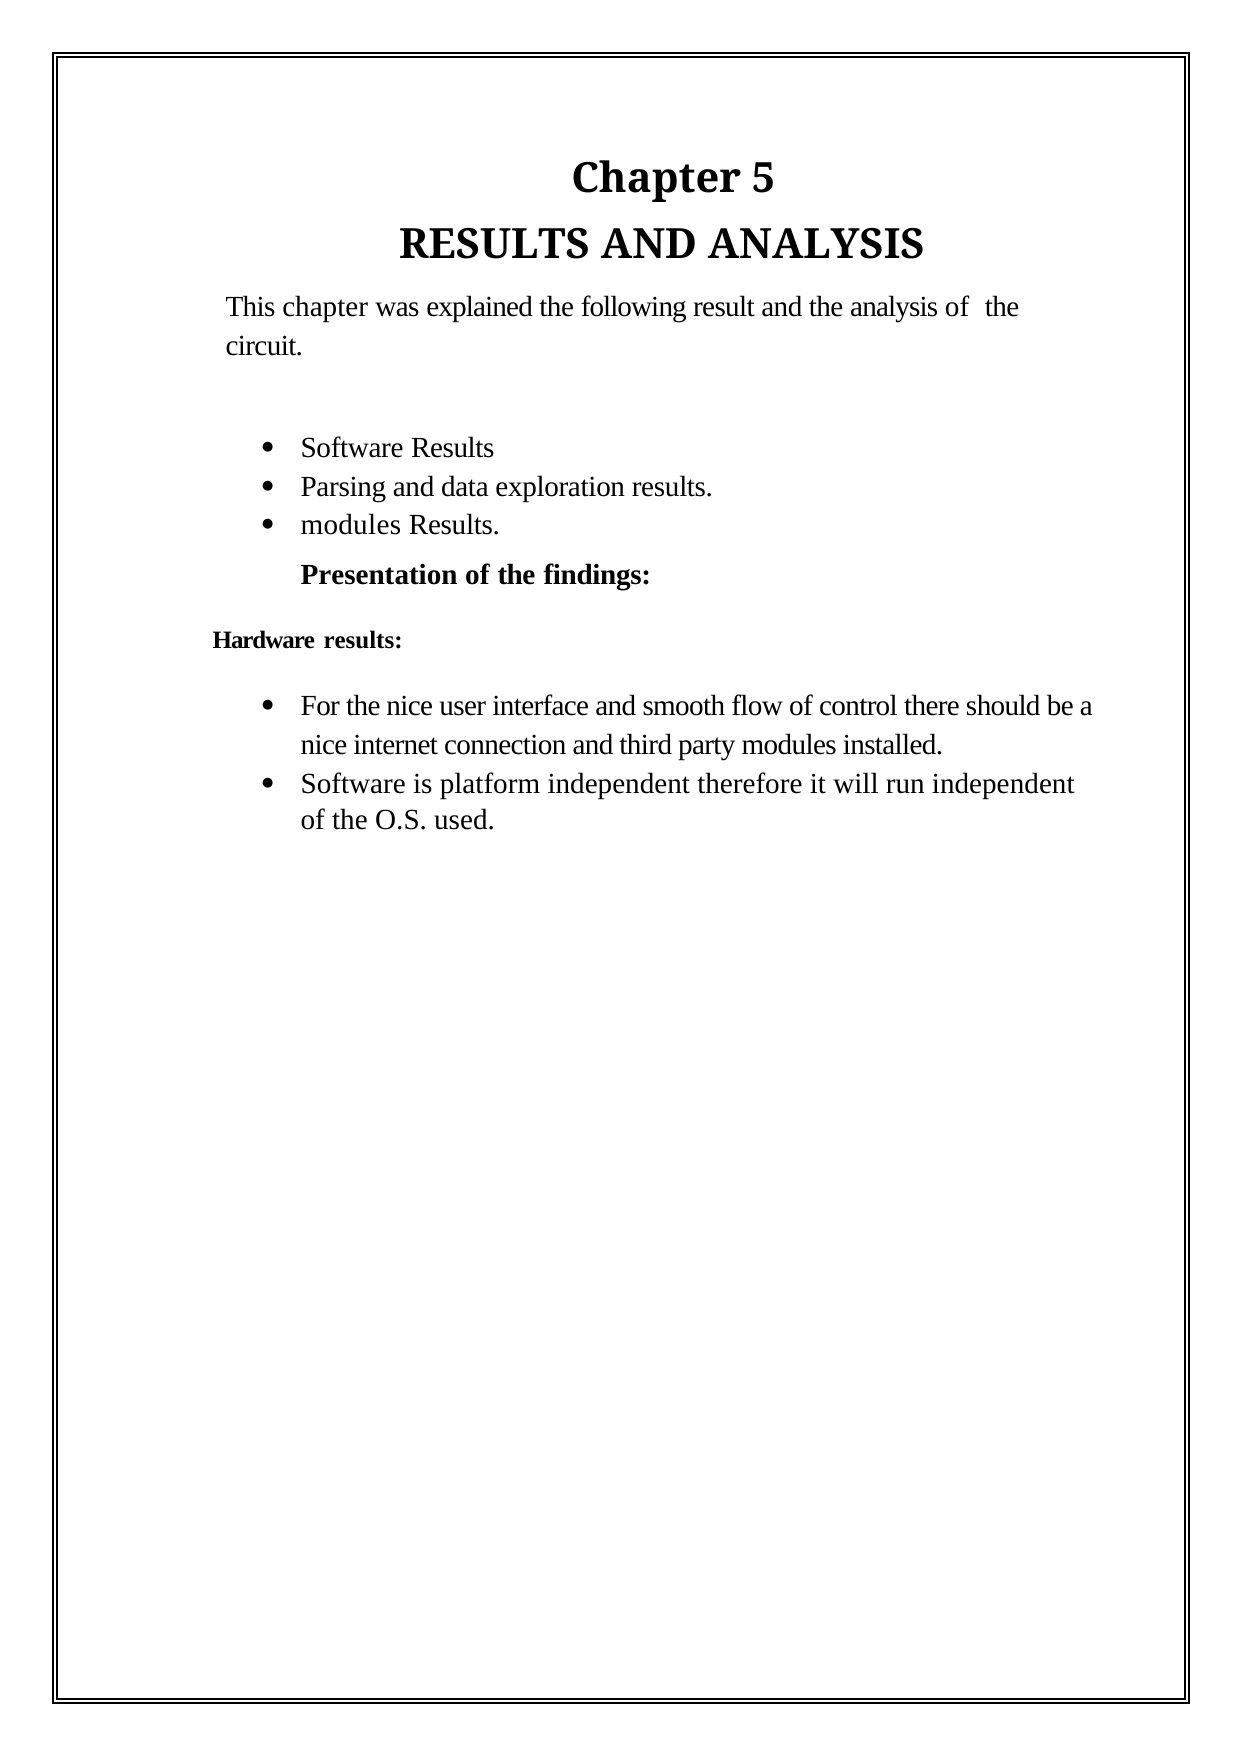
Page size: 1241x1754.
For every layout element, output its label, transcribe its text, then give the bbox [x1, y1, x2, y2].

subtitle Chapter 5 RESULTS AND ANALYSIS [399, 148, 927, 270]
list Software Results [263, 430, 1105, 464]
text This chapter was explained the following result and the analysis of the circuit. [225, 289, 1077, 362]
list Software is platform independent therefore it will run independent of the O.S. used. [263, 766, 1105, 836]
list Hardware results: [175, 626, 1105, 654]
list Parsing and data exploration results. [263, 469, 1105, 502]
list modules Results. [263, 507, 1105, 541]
list For the nice user interface and smooth flow of control there should be a nice internet connection and third party modules installed. [263, 688, 1092, 761]
subtitle Presentation of the findings: [225, 557, 1105, 591]
